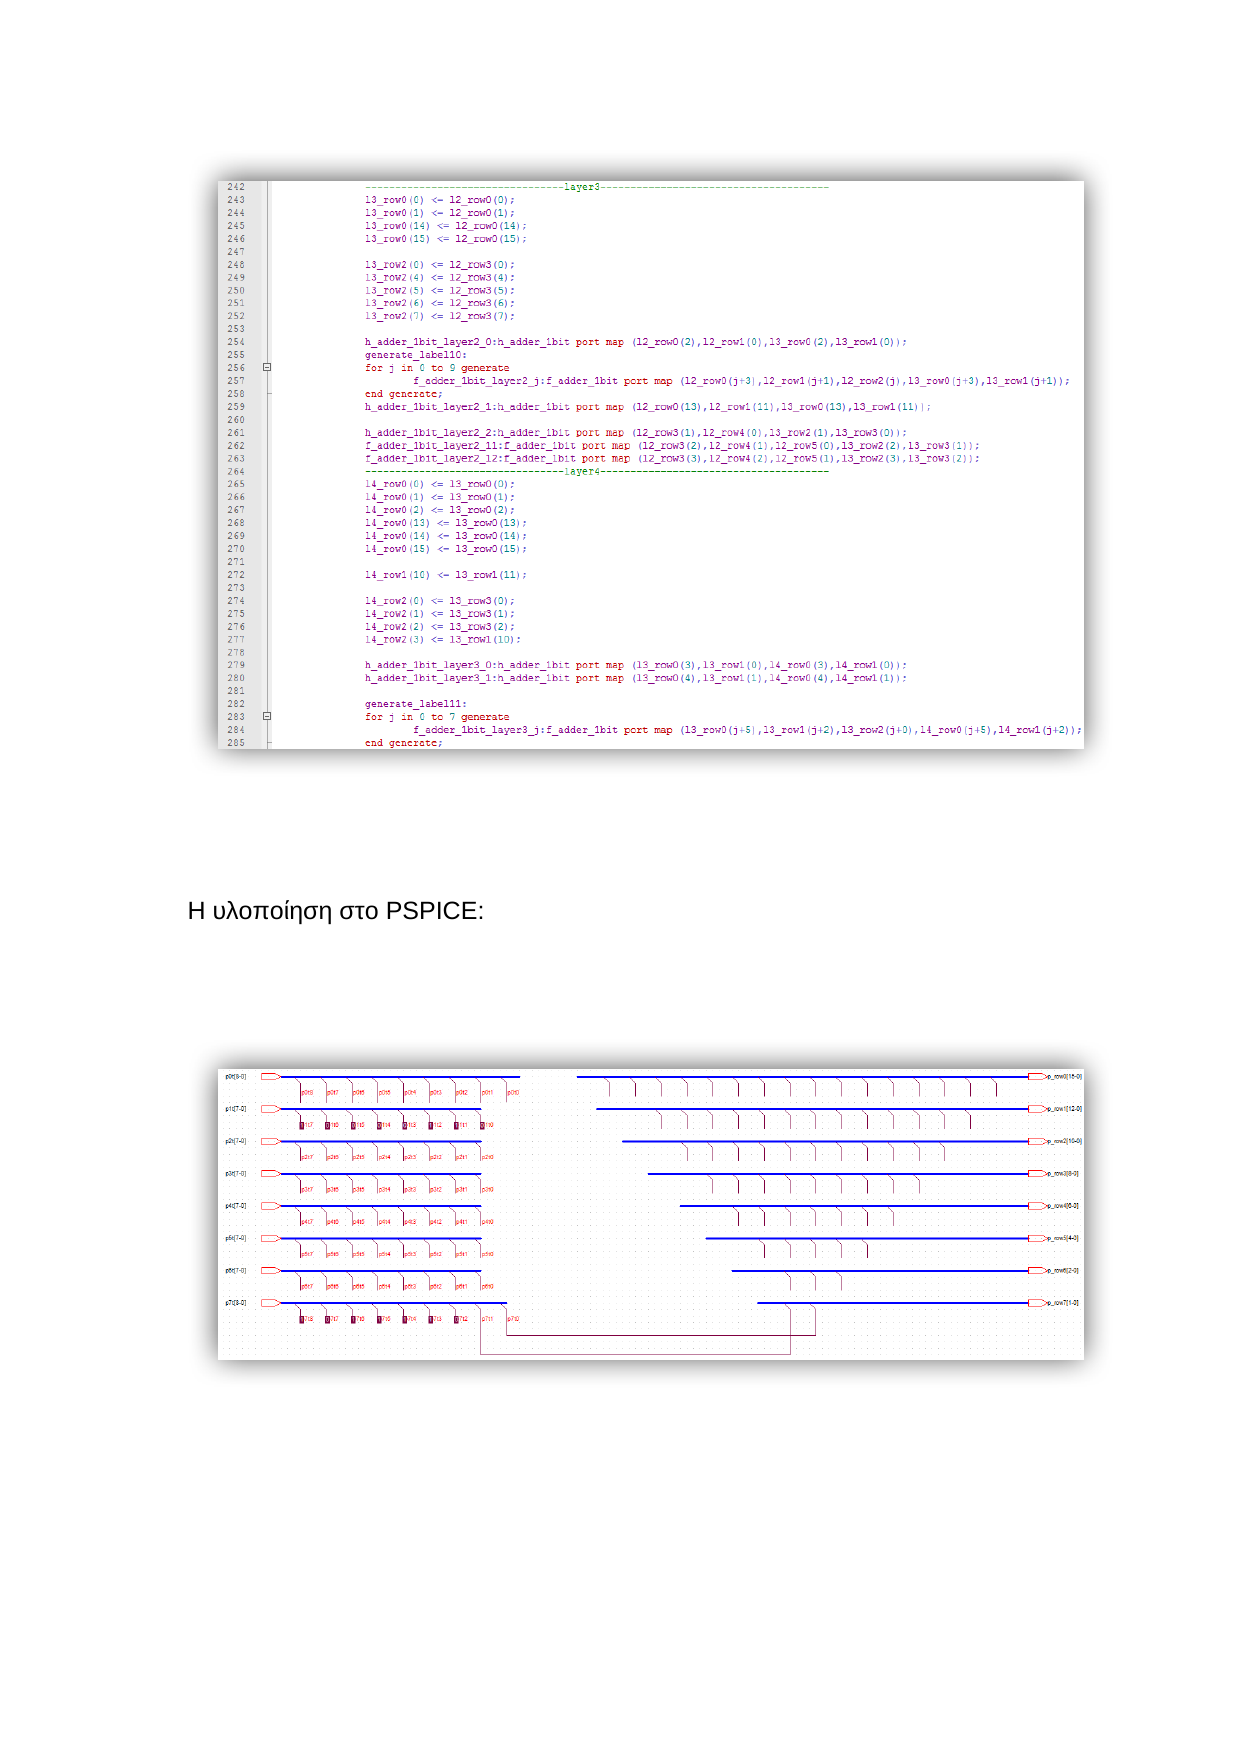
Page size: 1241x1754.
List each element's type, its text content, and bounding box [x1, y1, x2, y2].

picture [218, 1069, 1084, 1360]
text Η υλοποίηση στο PSPICE: [187, 896, 1053, 924]
picture [218, 181, 1084, 749]
